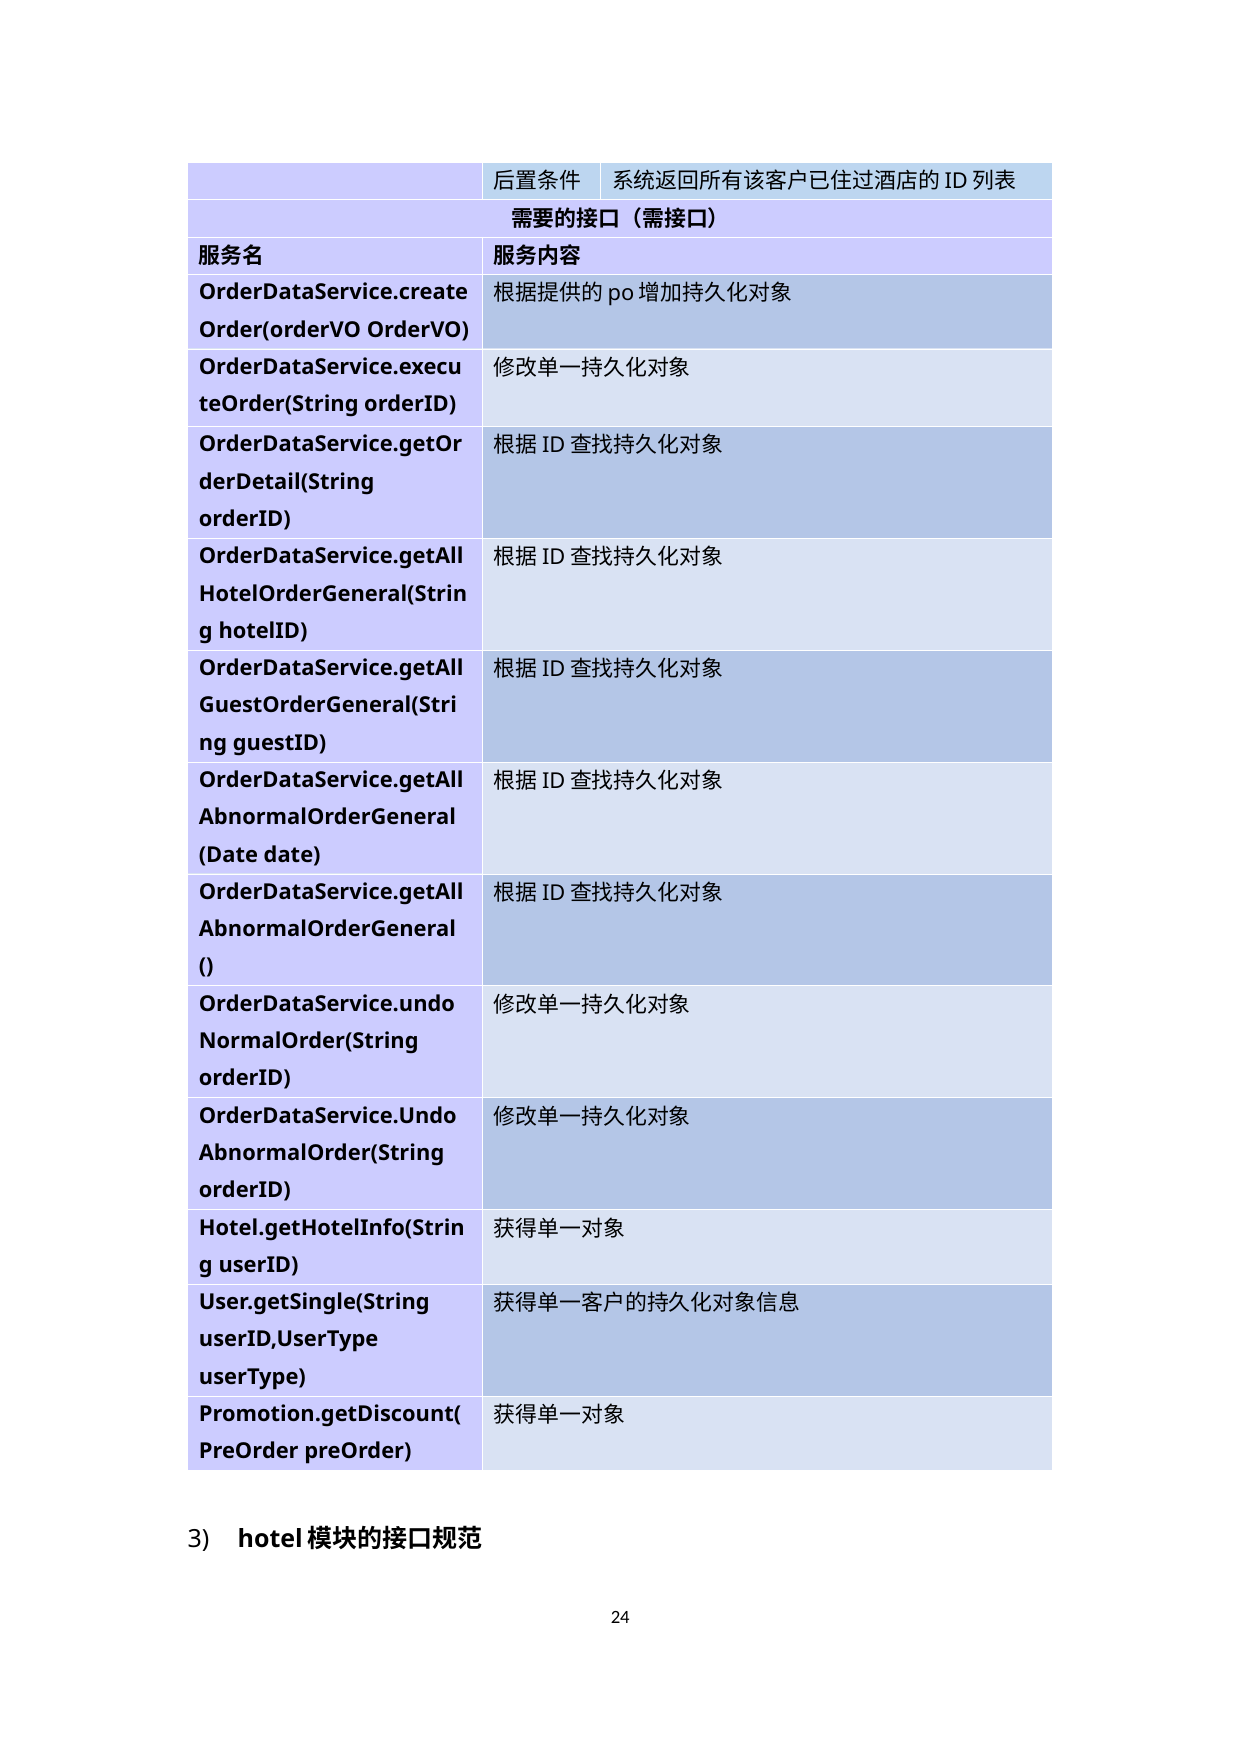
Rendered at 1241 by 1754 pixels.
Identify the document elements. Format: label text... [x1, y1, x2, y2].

table_cell 修改单一持久化对象 [483, 350, 1052, 426]
table_cell 根据ID查找持久化对象 [483, 427, 1052, 538]
table_cell OrderDataService.executeOrder(String orderID) [188, 350, 482, 426]
table_cell 修改单一持久化对象 [483, 1098, 1052, 1209]
table_cell 根据ID查找持久化对象 [483, 539, 1052, 650]
table_cell 获得单一对象 [483, 1397, 1052, 1470]
table_cell 后置条件 [483, 163, 600, 199]
list hotel模块的接口规范 [187, 1504, 1053, 1569]
table_cell OrderDataService.undoNormalOrder(String orderID) [188, 986, 482, 1097]
table_cell User.getSingle(String userID,UserType userType) [188, 1285, 482, 1396]
table_cell 根据提供的po增加持久化对象 [483, 275, 1052, 348]
table_cell 根据ID查找持久化对象 [483, 651, 1052, 762]
table_cell OrderDataService.getAllAbnormalOrderGeneral () [188, 875, 482, 985]
table_cell 修改单一持久化对象 [483, 986, 1052, 1097]
table_cell 根据ID查找持久化对象 [483, 875, 1052, 985]
table_cell OrderDataService.UndoAbnormalOrder(String orderID) [188, 1098, 482, 1209]
table_cell 服务内容 [483, 238, 1052, 274]
table_cell OrderDataService.getAllAbnormalOrderGeneral (Date date) [188, 763, 482, 873]
table_cell 根据ID查找持久化对象 [483, 763, 1052, 873]
table_cell Hotel.getHotelInfo(String userID) [188, 1210, 482, 1284]
table_cell 系统返回所有该客户已住过酒店的ID列表 [601, 163, 1052, 199]
table_cell Promotion.getDiscount(PreOrder preOrder) [188, 1397, 482, 1470]
table_cell 需要的接口（需接口） [188, 200, 1052, 237]
table_cell 服务名 [188, 238, 482, 274]
table_cell OrderDataService.getOrderDetail(String orderID) [188, 427, 482, 538]
table_cell 获得单一客户的持久化对象信息 [483, 1285, 1052, 1396]
table_cell OrderDataService.createOrder(orderVO OrderVO) [188, 275, 482, 348]
table_cell OrderDataService.getAllHotelOrderGeneral(String hotelID) [188, 539, 482, 650]
table_cell OrderDataService.getAllGuestOrderGeneral(String guestID) [188, 651, 482, 762]
table_cell 获得单一对象 [483, 1210, 1052, 1284]
